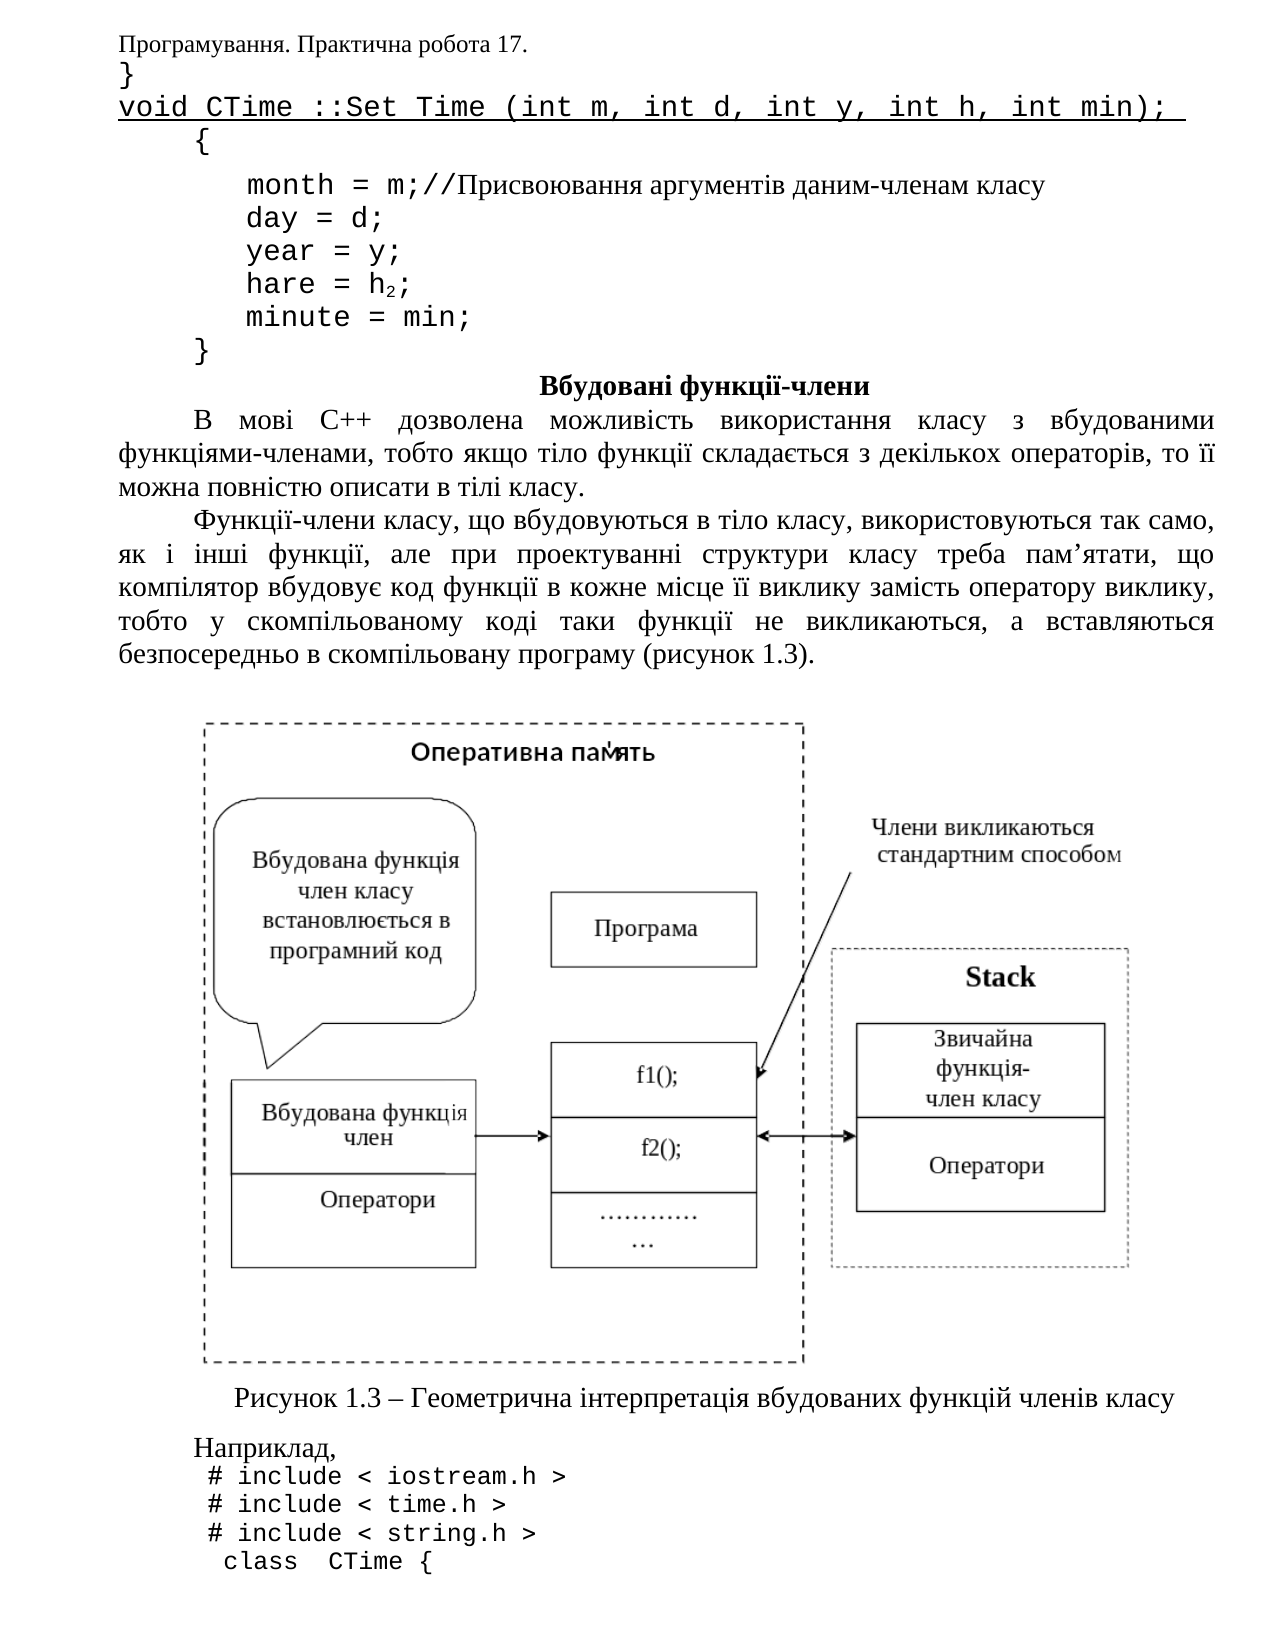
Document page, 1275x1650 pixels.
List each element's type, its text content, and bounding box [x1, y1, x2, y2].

text В мові С++ дозволена можливість використання класу з вбудованими функціями-членами, тобто якщо тіло функції складається з декількох операторів, то її можна повністю описати в тілі класу. [118, 402, 1216, 502]
text month = m;//Присвоювання аргументів даним-членам класу [118, 158, 1216, 203]
text } [118, 335, 1216, 368]
text minute = min; [118, 302, 1216, 335]
text Функції-члени класу, що вбудовуються в тіло класу, використовуються так само, як і інші функції, але при проектуванні структури класу треба пам’ятати, що компілятор вбудовує код функції в кожне місце її виклику замість оператору виклику, тобто у скомпільованому коді таки функції не викликаються, а вставляються безпосередньо в скомпільовану програму (рисунок 1.3). [118, 502, 1216, 670]
subtitle Рисунок 1.3 – Геометрична інтерпретація вбудованих функцій членів класу [193, 1380, 1216, 1413]
text include time.h [118, 1492, 1216, 1520]
text } [118, 59, 1216, 92]
text hare = h2; [118, 269, 1216, 302]
text Вбудовані функції-члени [118, 368, 1216, 402]
text include string.h [118, 1520, 1216, 1549]
text year = y; [118, 236, 1216, 269]
text include iostream.h [118, 1464, 1216, 1492]
text day = d; [118, 203, 1216, 236]
text class CTime { [118, 1549, 1216, 1577]
text { [118, 125, 1216, 158]
text void CTime ::Set Time (int m, int d, int y, int h, int min); [118, 92, 1216, 125]
subtitle Наприклад, [118, 1430, 1216, 1464]
